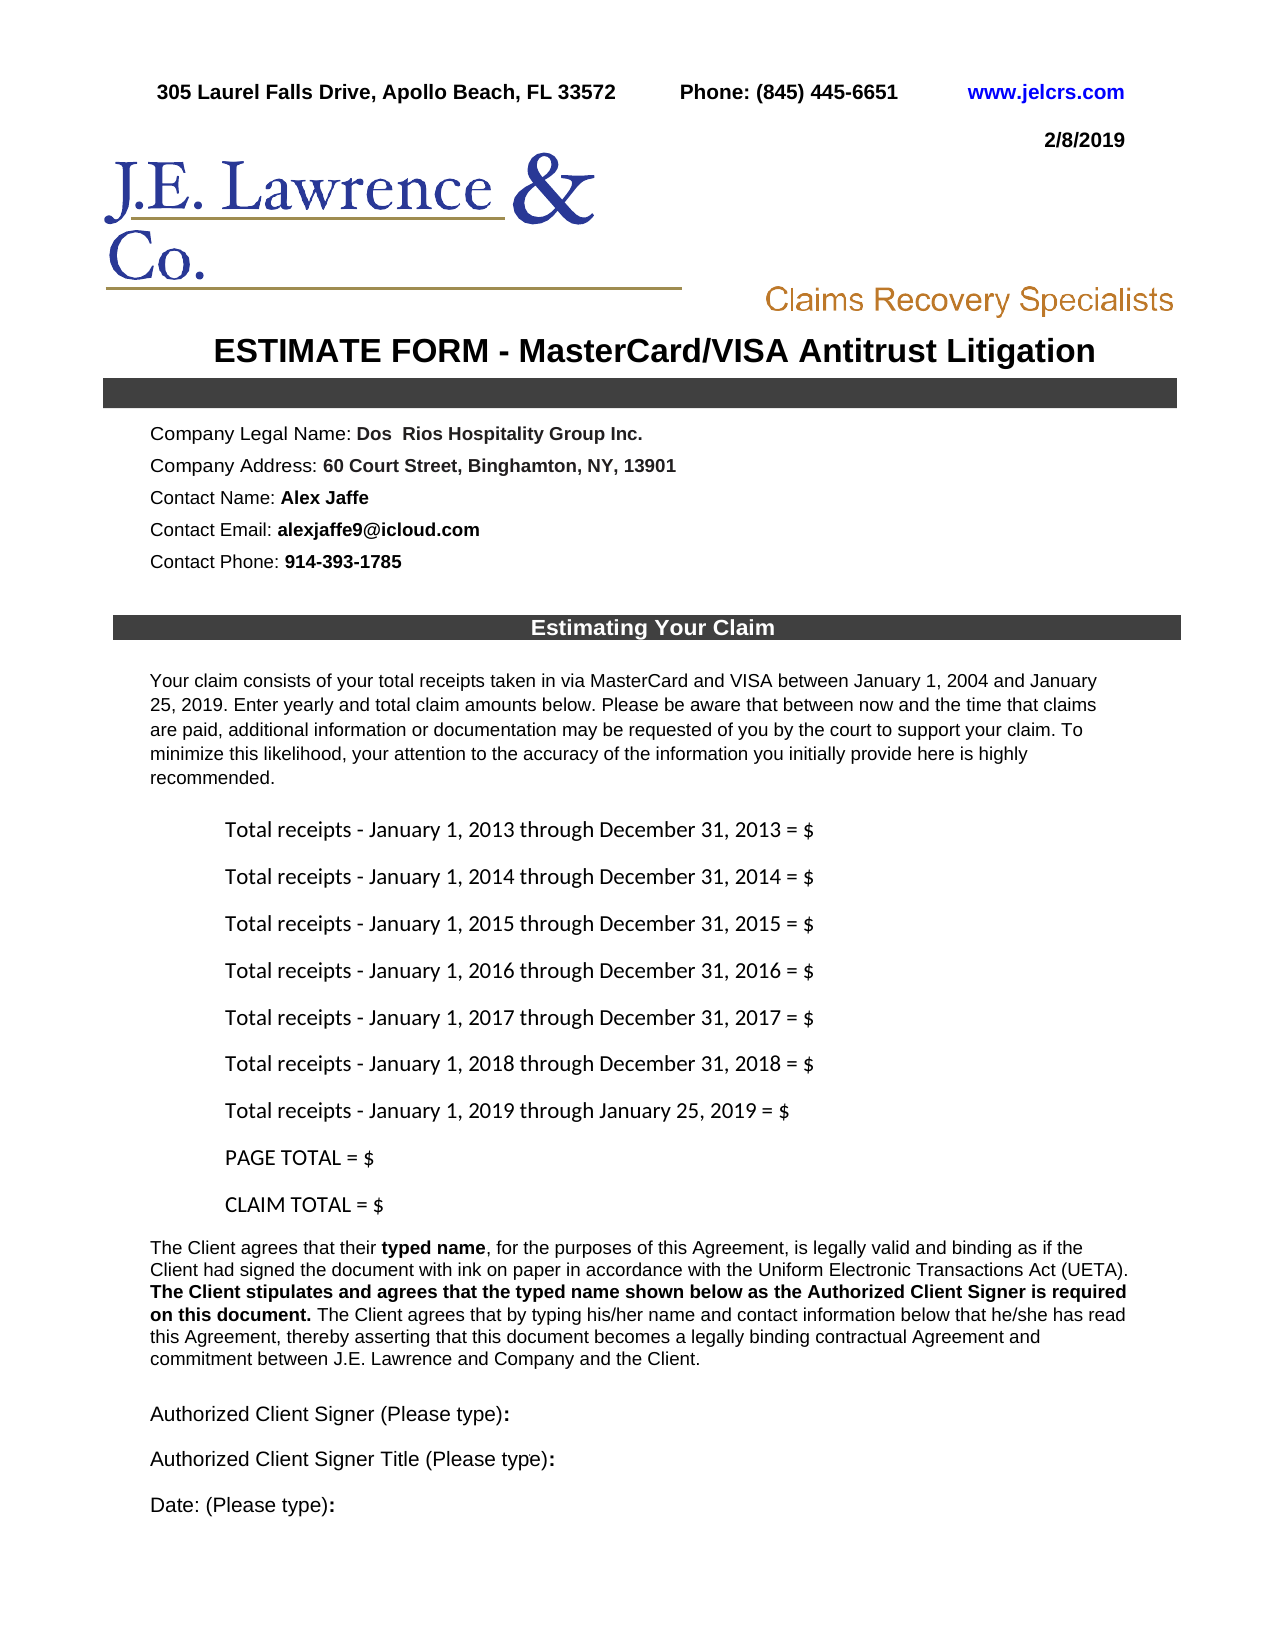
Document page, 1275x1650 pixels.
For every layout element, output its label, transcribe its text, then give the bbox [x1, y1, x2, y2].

text Contact Phone: 914-393-1785 [150, 551, 1125, 572]
text Total receipts - January 1, 2015 through December 31, 2015 = $ [225, 909, 1125, 937]
text Authorized Client Signer (Please type): [150, 1402, 1125, 1447]
text Total receipts - January 1, 2017 through December 31, 2017 = $ [225, 1003, 1125, 1031]
picture [766, 286, 788, 311]
text Contact Name: Alex Jaffe [150, 486, 1125, 508]
picture [1133, 287, 1173, 311]
picture [1042, 287, 1098, 317]
picture [158, 248, 190, 280]
text Contact Email: alexjaffe9@icloud.com [150, 518, 1125, 540]
picture [1020, 286, 1039, 311]
text ESTIMATE FORM - MasterCard/VISA Antitrust Litigation [201, 331, 1109, 370]
text Company Legal Name: Dos Rios Hospitality Group Inc. [150, 409, 1125, 444]
text Authorized Client Signer Title (Please type): [150, 1447, 1125, 1493]
text Total receipts - January 1, 2016 through December 31, 2016 = $ [225, 956, 1125, 984]
text CLAIM TOTAL = $ [225, 1190, 1125, 1218]
picture [1101, 293, 1117, 311]
text PAGE TOTAL = $ [225, 1143, 1125, 1171]
picture [823, 293, 863, 311]
text Total receipts - January 1, 2018 through December 31, 2018 = $ [225, 1049, 1125, 1077]
text 305 Laurel Falls Drive, Apollo Beach, FL 33572 Phone: (845) 445-6651 www.jelcrs.com 2/8/2019 [152, 56, 1125, 152]
picture [796, 293, 813, 311]
text Date: (Please type): [150, 1493, 1125, 1517]
text Total receipts - January 1, 2013 through December 31, 2013 = $ [225, 815, 1125, 843]
text Company Address: 60 Court Street, Binghamton, NY, 13901 [150, 454, 1125, 476]
text Your claim consists of your total receipts taken in via MasterCard and VISA between January 1, 2004 and January 25, 2019. Enter yearly and total claim amounts below. Please be aware that between now and the time that claims are paid, additional information or documentation may be requested of you by the court to support your claim. To minimize this likelihood, your attention to the accuracy of the information you initially provide here is highly recommended. [149, 670, 1125, 788]
subtitle Estimating Your Claim [112, 614, 1191, 640]
picture [985, 293, 1010, 318]
picture [222, 161, 491, 210]
text Total receipts - January 1, 2019 through January 25, 2019 = $ [225, 1096, 1125, 1124]
text Total receipts - January 1, 2014 through December 31, 2014 = $ [225, 862, 1125, 890]
text The Client agrees that their typed name, for the purposes of this Agreement, is legally valid and binding as if the Client had signed the document with ink on paper in accordance with the Uniform Electronic Transactions Act (UETA). The Client stipulates and agrees that the typed name shown below as the Authorized Client Signer is required on this document. The Client agrees that by typing his/her name and contact information below that he/she has read this Agreement, thereby asserting that this document becomes a legally binding contractual Agreement and commitment between J.E. Lawrence and Company and the Client. [150, 1237, 1134, 1369]
